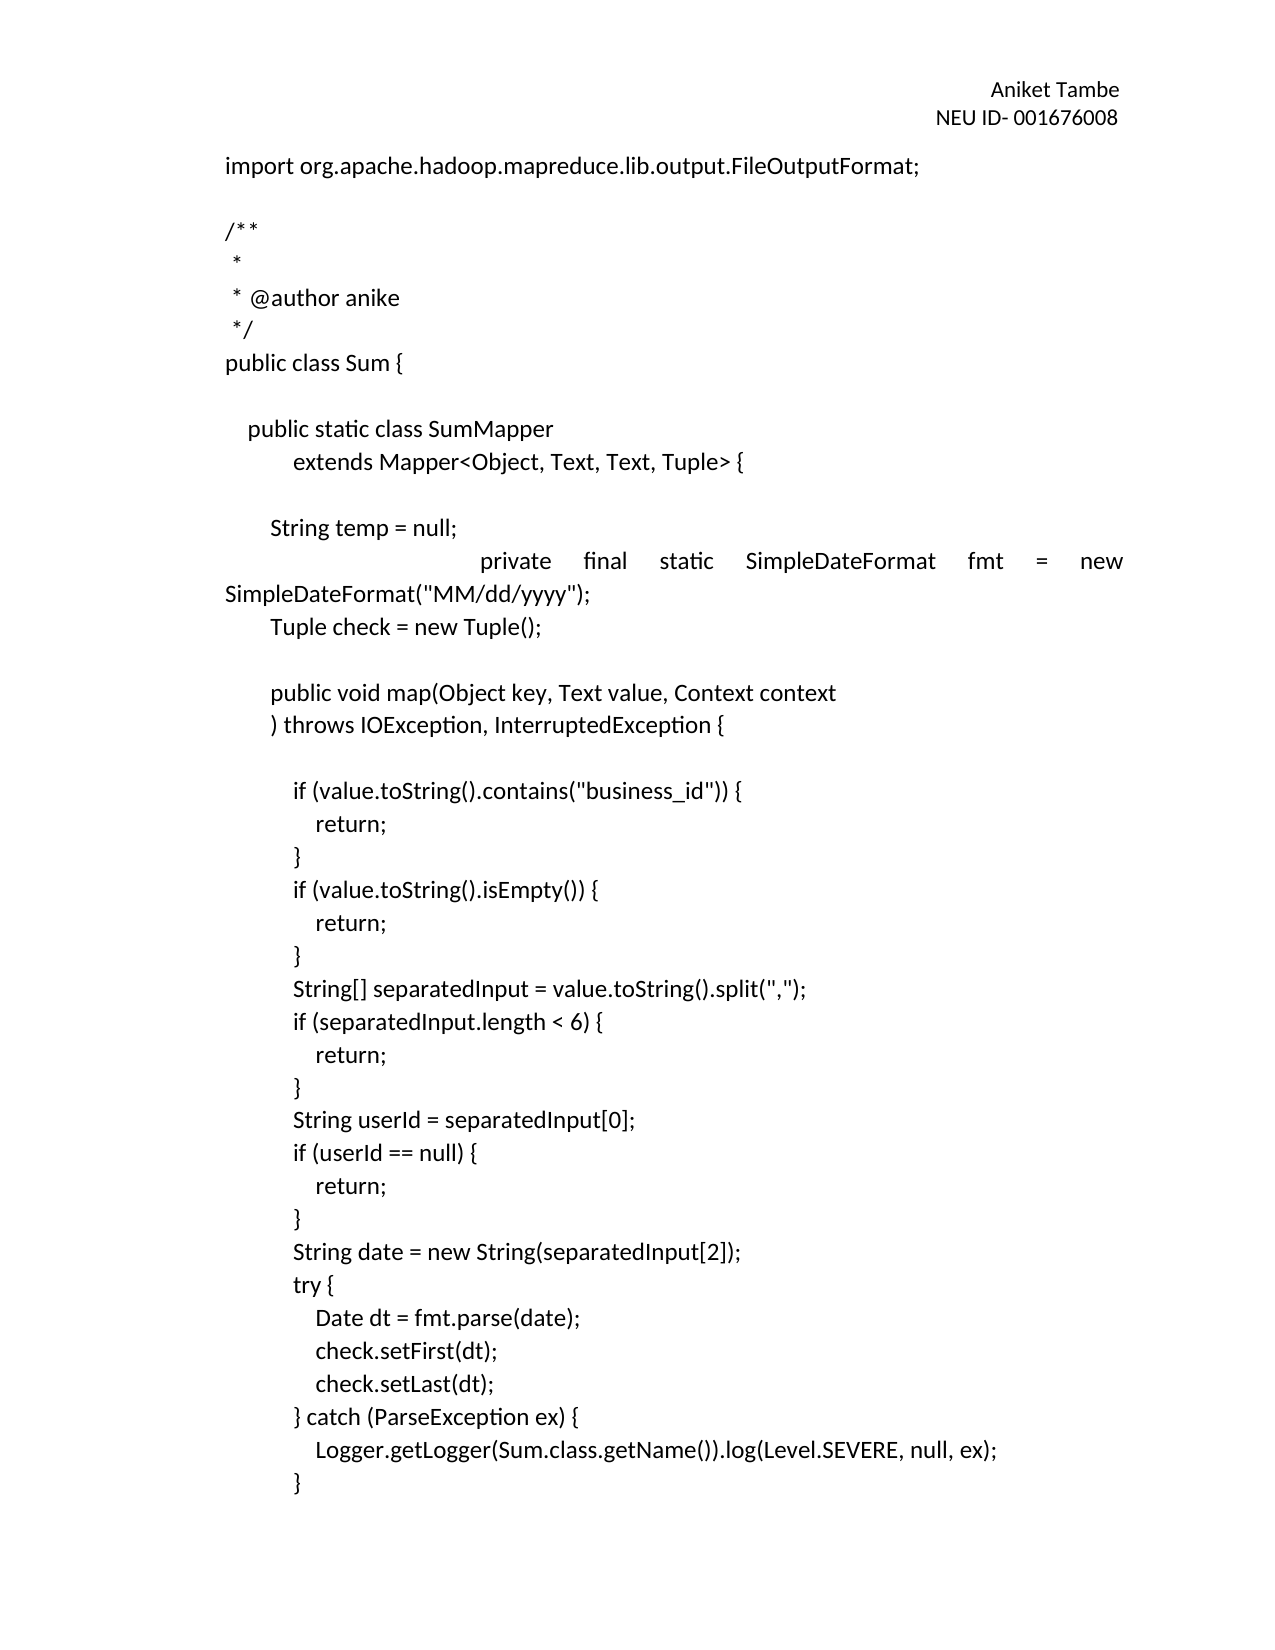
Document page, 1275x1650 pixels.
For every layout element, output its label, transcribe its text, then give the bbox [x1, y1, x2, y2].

list } [225, 1467, 1125, 1497]
list check.setFirst(dt); [225, 1335, 1125, 1366]
list */ [225, 314, 1125, 345]
list ) throws IOException, InterruptedException { [225, 709, 1125, 740]
list extends Mapper<Object, Text, Text, Tuple> { [225, 446, 1125, 477]
list String userId = separatedInput[0]; [225, 1104, 1125, 1135]
list return; [225, 907, 1125, 938]
list try { [225, 1269, 1125, 1300]
list Logger.getLogger(Sum.class.getName()).log(Level.SEVERE, null, ex); [225, 1434, 1125, 1464]
list if (value.toString().isEmpty()) { [225, 874, 1125, 905]
list if (value.toString().contains("business_id")) { [225, 775, 1125, 806]
list } [225, 1072, 1125, 1102]
list return; [225, 1170, 1125, 1201]
list String[] separatedInput = value.toString().split(","); [225, 973, 1125, 1003]
list Tuple check = new Tuple(); [225, 611, 1125, 641]
list check.setLast(dt); [225, 1368, 1125, 1398]
list Date dt = fmt.parse(date); [225, 1302, 1125, 1333]
list public void map(Object key, Text value, Context context [225, 677, 1125, 707]
list } [225, 841, 1125, 872]
list return; [225, 1039, 1125, 1069]
list private final static SimpleDateFormat fmt = new SimpleDateFormat("MM/dd/yyyy"); [225, 545, 1125, 608]
list return; [225, 808, 1125, 839]
list } catch (ParseException ex) { [225, 1401, 1125, 1431]
list } [225, 940, 1125, 971]
list * [225, 249, 1125, 279]
list import org.apache.hadoop.mapreduce.lib.output.FileOutputFormat; [225, 150, 1125, 181]
list if (separatedInput.length < 6) { [225, 1006, 1125, 1036]
list String date = new String(separatedInput[2]); [225, 1236, 1125, 1267]
list } [225, 1203, 1125, 1234]
list String temp = null; [225, 512, 1125, 543]
list public static class SumMapper [225, 413, 1125, 444]
list public class Sum { [225, 347, 1125, 378]
list if (userId == null) { [225, 1137, 1125, 1168]
list * @author anike [225, 282, 1125, 312]
list /** [225, 216, 1125, 246]
